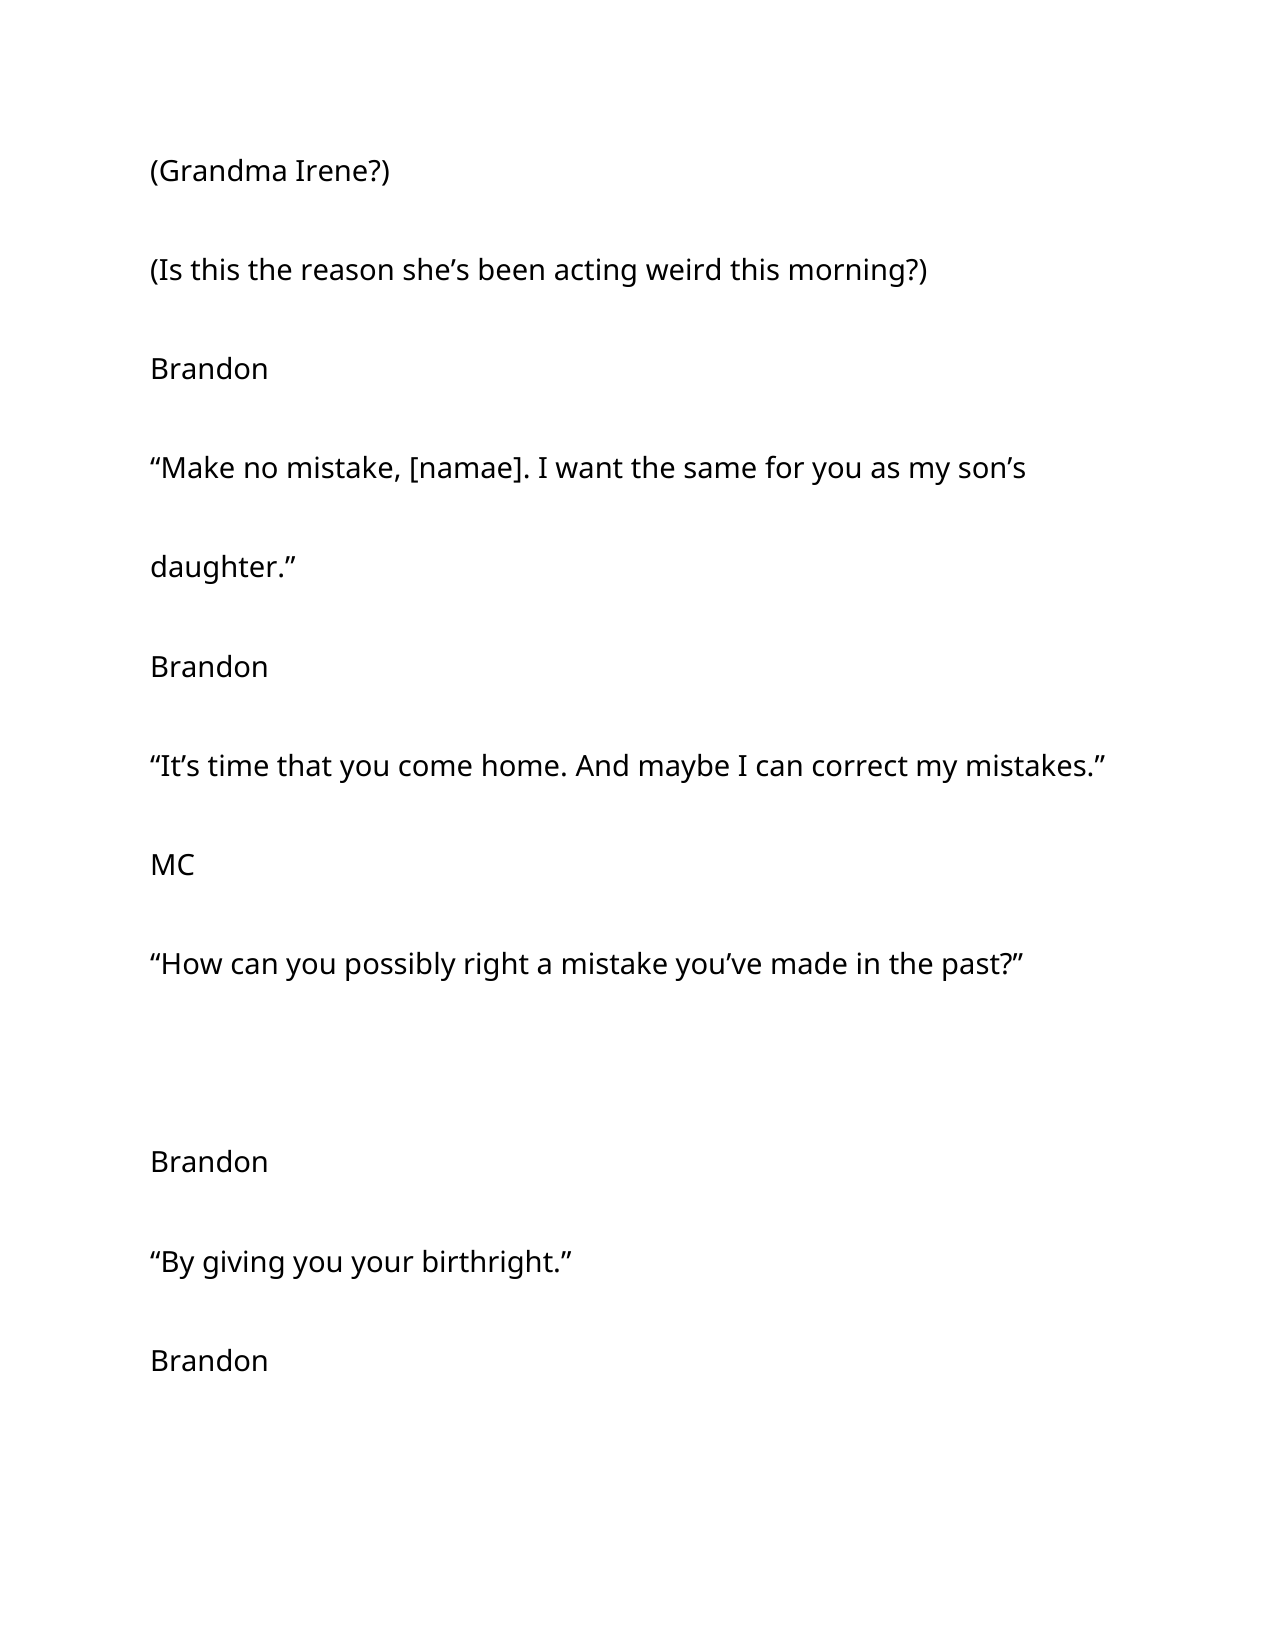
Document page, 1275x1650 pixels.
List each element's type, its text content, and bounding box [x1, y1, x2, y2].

text MC [150, 844, 1125, 884]
text “It’s time that you come home. And maybe I can correct my mistakes.” [150, 745, 1125, 785]
text Brandon [150, 646, 1125, 686]
text “How can you possibly right a mistake you’ve made in the past?” [150, 943, 1125, 983]
text “By giving you your birthright.” [150, 1241, 1125, 1281]
text (Grandma Irene?) [150, 150, 1125, 190]
text Brandon [150, 1142, 1125, 1181]
text Brandon [150, 1340, 1125, 1380]
text “Make no mistake, [namae]. I want the same for you as my son’s daughter.” [150, 447, 1125, 586]
text Brandon [150, 348, 1125, 388]
text (Is this the reason she’s been acting weird this morning?) [150, 249, 1125, 289]
